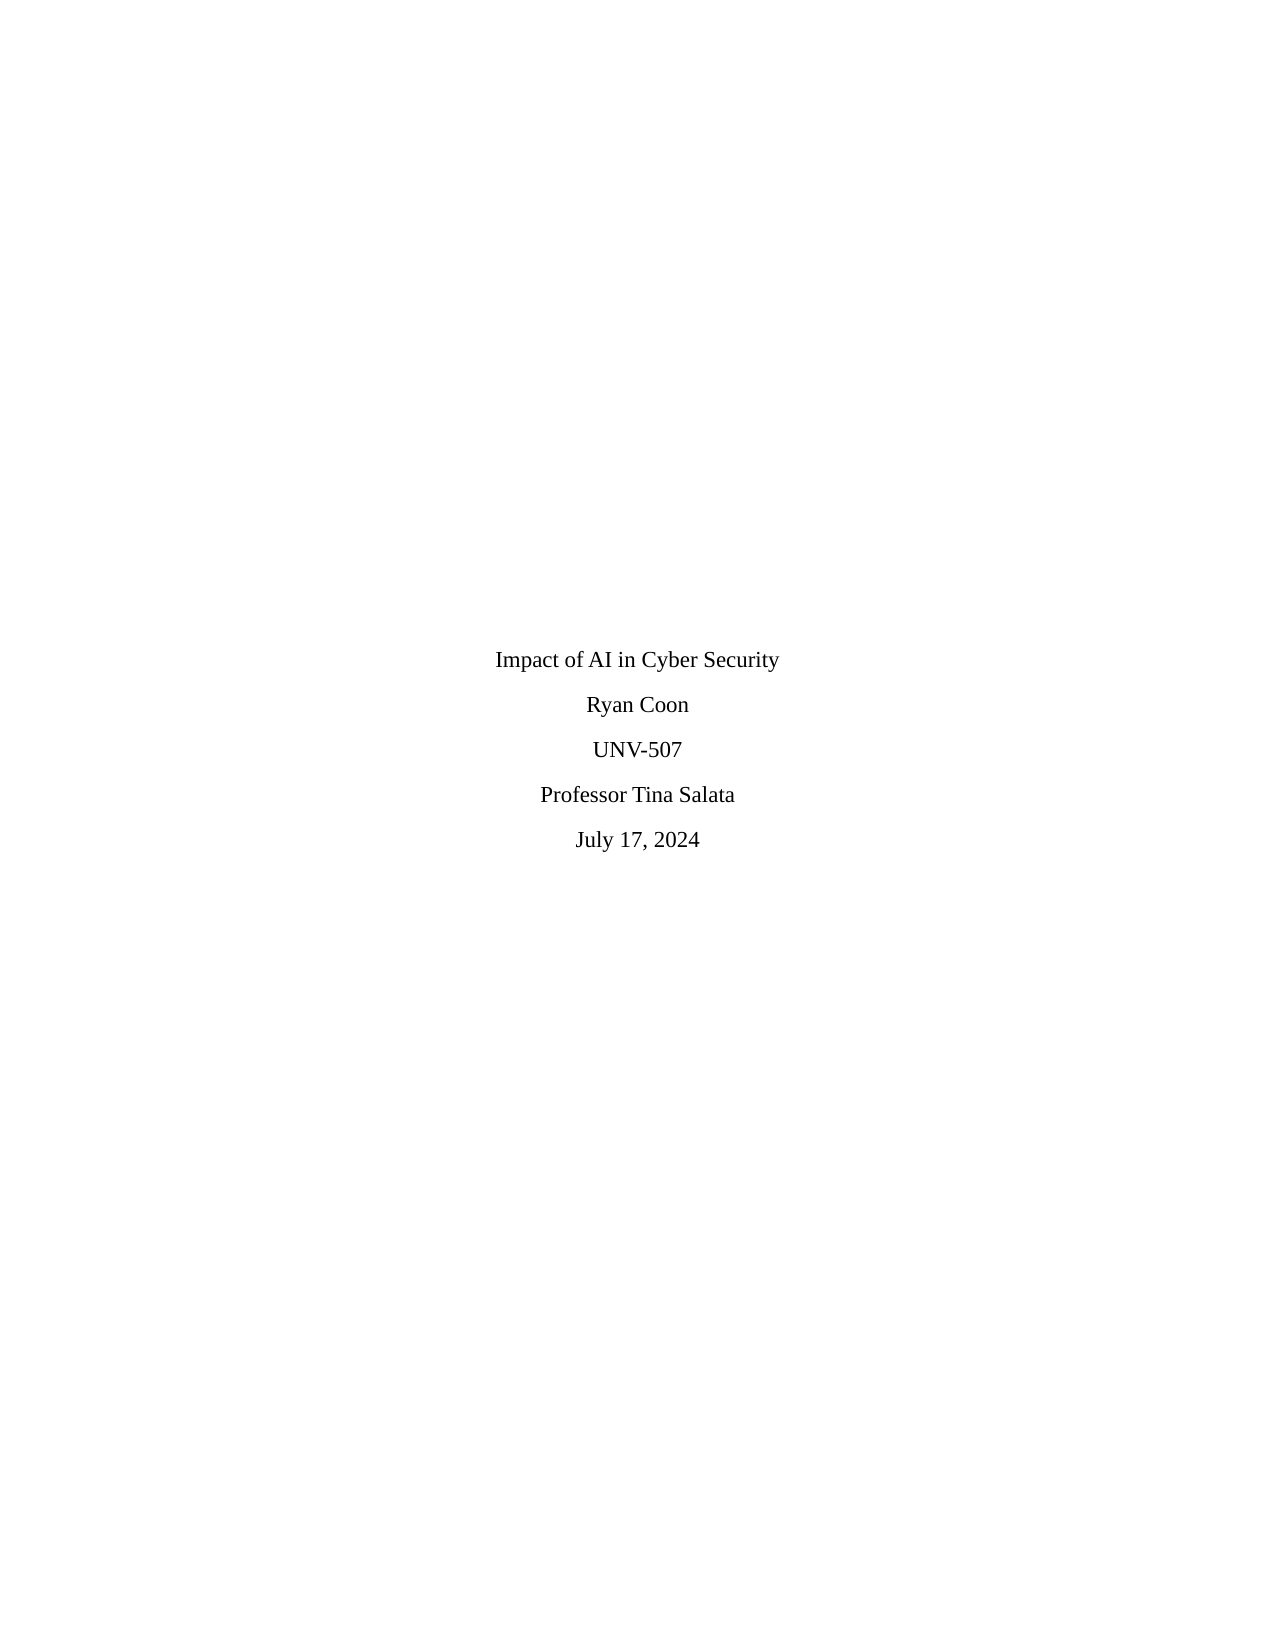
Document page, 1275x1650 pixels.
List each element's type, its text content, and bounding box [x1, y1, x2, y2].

text Impact of AI in Cyber Security [150, 646, 1125, 672]
text Ryan Coon [150, 691, 1125, 718]
text UNV-507 [150, 736, 1125, 763]
text Professor Tina Salata [150, 781, 1125, 808]
text July 17, 2024 [150, 827, 1125, 853]
